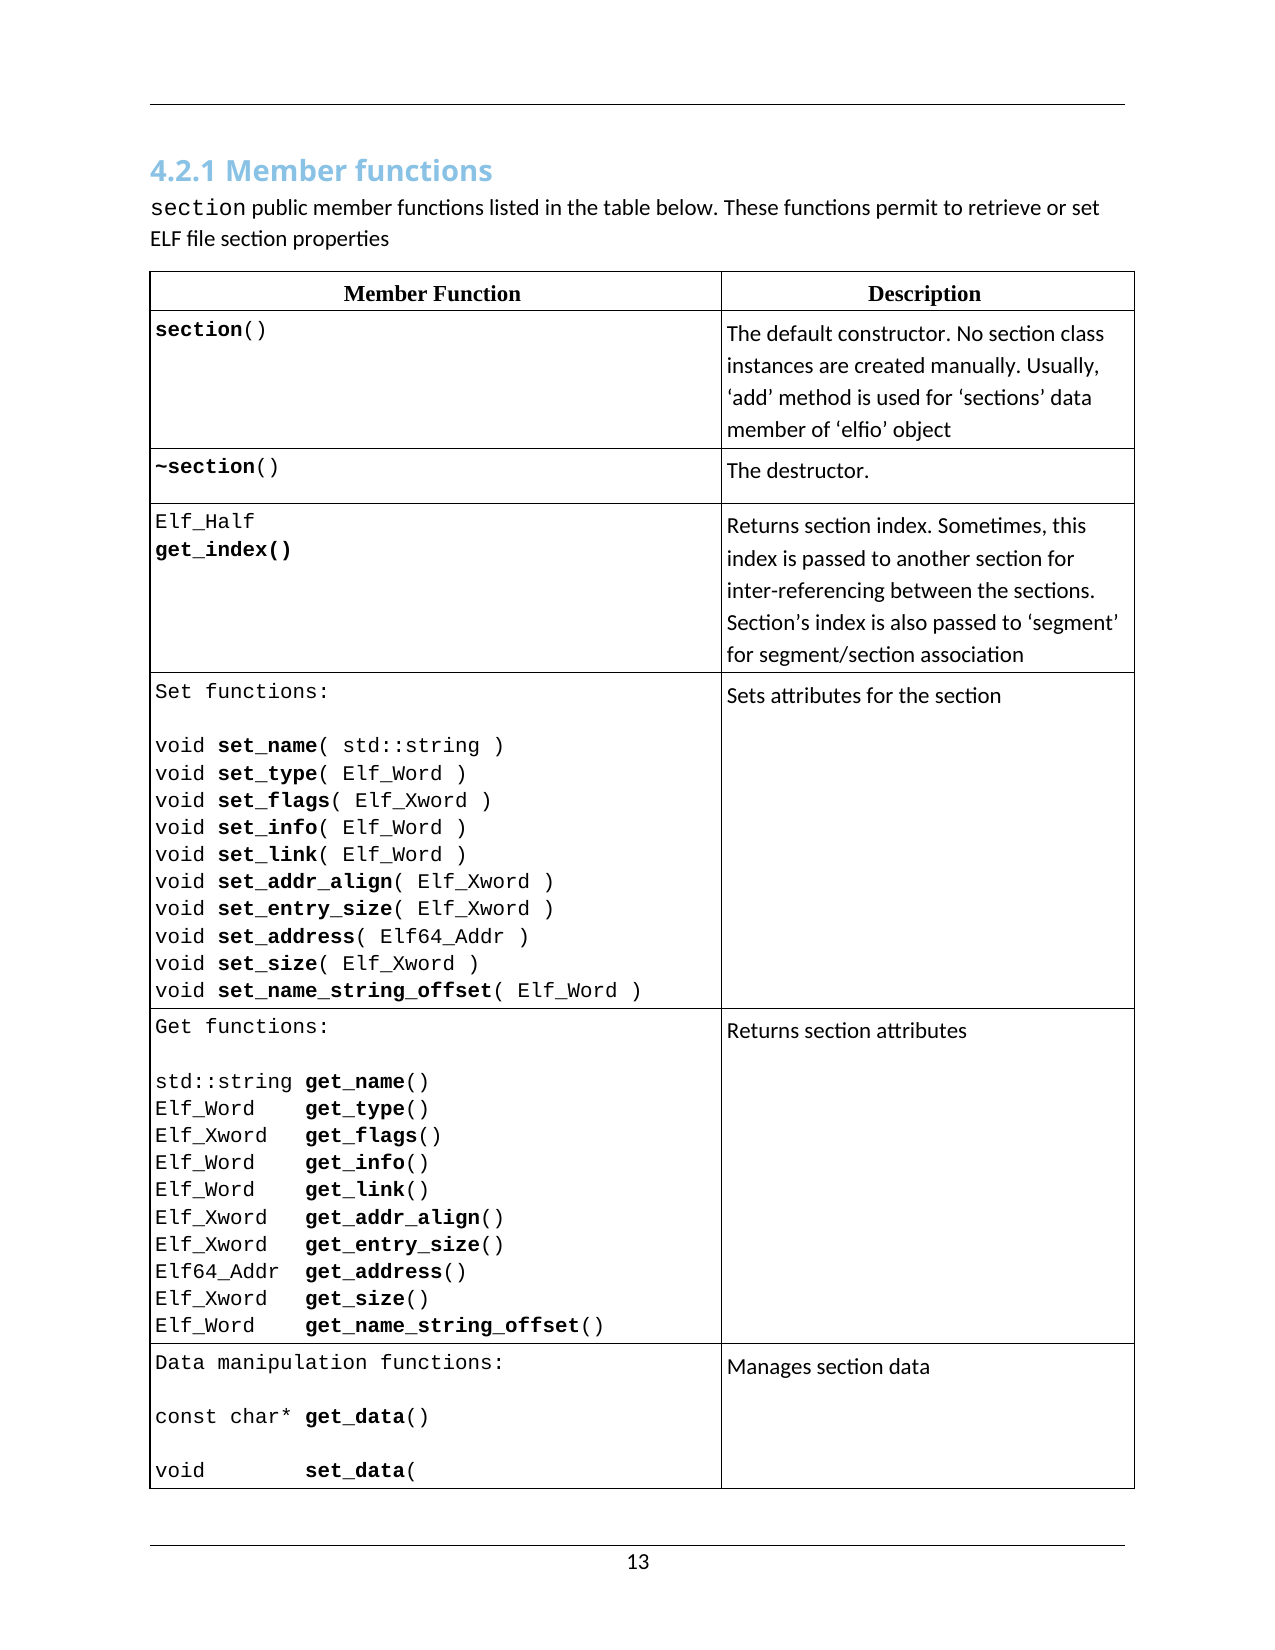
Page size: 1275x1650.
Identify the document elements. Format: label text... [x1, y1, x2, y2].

table_cell Set functions: void set_name( std::string ) void set_type( Elf_Word ) void set_flags( Elf_Xword ) void set_info( Elf_Word ) void set_link( Elf_Word ) void set_addr_align( Elf_Xword ) void set_entry_size( Elf_Xword ) void set_address( Elf64_Addr ) void set_size( Elf_Xword ) void set_name_string_offset( Elf_Word ) [151, 673, 721, 1007]
table_cell Sets attributes for the section [722, 673, 1134, 1007]
text section public member functions listed in the table below. These functions permit to retrieve or set ELF file section properties [150, 193, 1125, 252]
table_cell ~section() [151, 449, 721, 503]
table_cell The destructor. [722, 449, 1134, 503]
table_header Member Function [151, 272, 721, 310]
table_cell The default constructor. No section class instances are created manually. Usually, ‘add’ method is used for ‘sections’ data member of ‘elfio’ object [722, 311, 1134, 447]
table_cell Elf_Half get_index() [151, 504, 721, 672]
subtitle Member functions [150, 150, 1125, 190]
table_cell Get functions: std::string get_name() Elf_Word get_type() Elf_Xword get_flags() Elf_Word get_info() Elf_Word get_link() Elf_Xword get_addr_align() Elf_Xword get_entry_size() Elf64_Addr get_address() Elf_Xword get_size() Elf_Word get_name_string_offset() [151, 1009, 721, 1343]
table_cell section() [151, 311, 721, 447]
table_header Description [722, 272, 1134, 310]
table_cell Returns section attributes [722, 1009, 1134, 1343]
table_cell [722, 1344, 1134, 1488]
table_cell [151, 1344, 721, 1488]
table_cell Returns section index. Sometimes, this index is passed to another section for inter-referencing between the sections. Section’s index is also passed to ‘segment’ for segment/section association [722, 504, 1134, 672]
